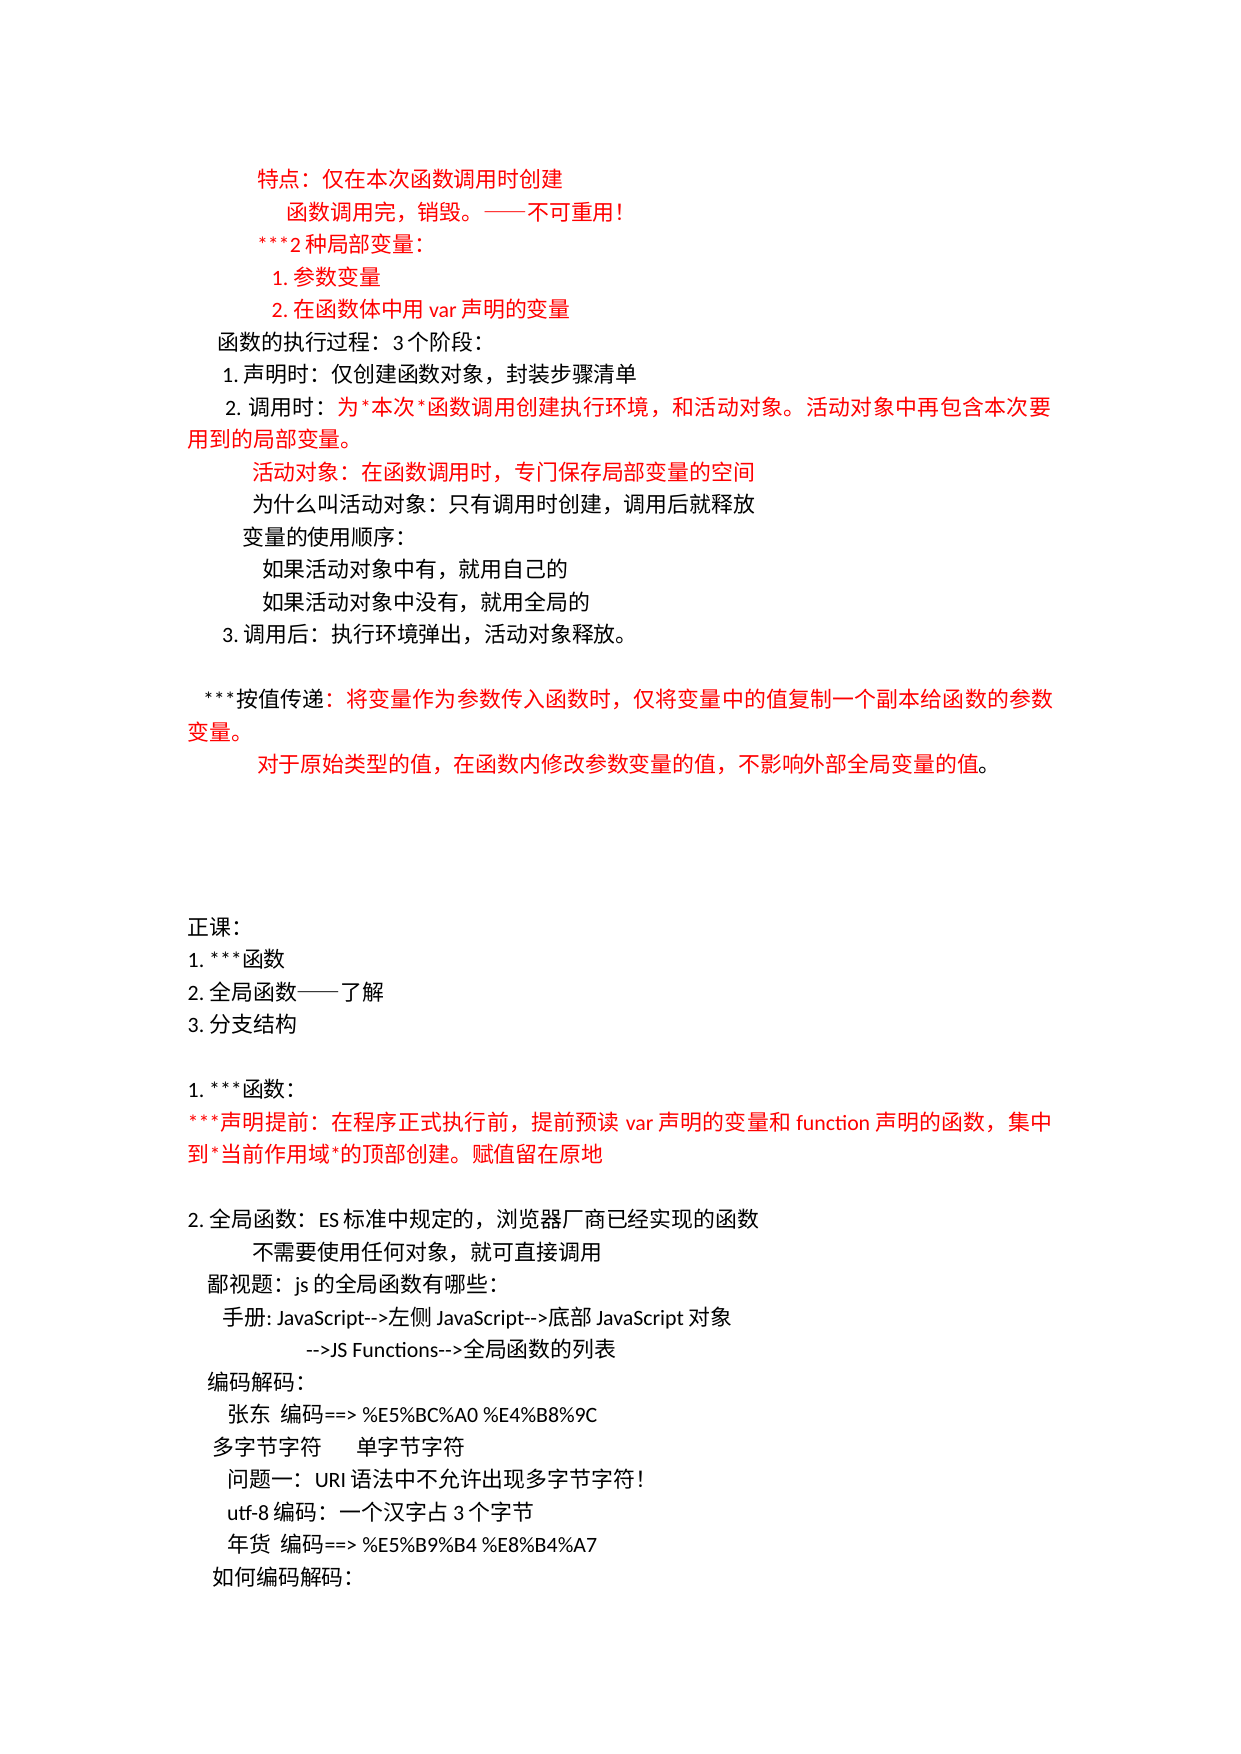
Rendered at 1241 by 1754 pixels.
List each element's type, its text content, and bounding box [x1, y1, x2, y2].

text 鄙视题：js的全局函数有哪些： [187, 1267, 1053, 1299]
text 2. 全局函数——了解 [187, 974, 1053, 1007]
text 1. 声明时：仅创建函数对象，封装步骤清单 [187, 357, 1053, 389]
text 年货 编码==> %E5%B9%B4 %E8%B4%A7 [187, 1527, 1053, 1559]
text 手册: JavaScript-->左侧JavaScript-->底部JavaScript 对象 [187, 1299, 1053, 1332]
text 2. 全局函数：ES标准中规定的，浏览器厂商已经实现的函数 [187, 1202, 1053, 1234]
text 3. 调用后：执行环境弹出，活动对象释放。 [187, 617, 1053, 649]
text 2. 调用时：为*本次*函数调用创建执行环境，和活动对象。活动对象中再包含本次要用到的局部变量。 [187, 389, 1053, 454]
text 3. 分支结构 [187, 1007, 1053, 1039]
text 问题一：URI语法中不允许出现多字节字符！ [187, 1462, 1053, 1494]
text 函数的执行过程：3个阶段： [187, 324, 1053, 357]
text 如果活动对象中有，就用自己的 [187, 552, 1053, 584]
text ***声明提前：在程序正式执行前，提前预读var声明的变量和function声明的函数，集中到*当前作用域*的顶部创建。赋值留在原地 [187, 1104, 1053, 1169]
text 正课： [187, 909, 1053, 942]
text 1. ***函数： [187, 1072, 1053, 1104]
text 如果活动对象中没有，就用全局的 [187, 584, 1053, 617]
text 1. ***函数 [187, 942, 1053, 974]
text 张东 编码==> %E5%BC%A0 %E4%B8%9C [187, 1397, 1053, 1429]
text 编码解码： [187, 1364, 1053, 1397]
text ***2种局部变量： [187, 227, 1053, 259]
text -->JS Functions-->全局函数的列表 [187, 1332, 1053, 1364]
text utf-8编码：一个汉字占3个字节 [187, 1494, 1053, 1527]
text 变量的使用顺序： [187, 519, 1053, 552]
text 2. 在函数体中用var声明的变量 [187, 292, 1053, 324]
text 1. 参数变量 [187, 259, 1053, 292]
text 多字节字符 单字节字符 [187, 1429, 1053, 1462]
text 如何编码解码： [187, 1559, 1053, 1592]
text 活动对象：在函数调用时，专门保存局部变量的空间 [187, 454, 1053, 487]
text 特点：仅在本次函数调用时创建 [187, 162, 1053, 194]
text 函数调用完，销毁。——不可重用！ [187, 194, 1053, 227]
text 为什么叫活动对象：只有调用时创建，调用后就释放 [187, 487, 1053, 519]
text 对于原始类型的值，在函数内修改参数变量的值，不影响外部全局变量的值。 [187, 747, 1053, 779]
text ***按值传递：将变量作为参数传入函数时，仅将变量中的值复制一个副本给函数的参数变量。 [187, 682, 1053, 747]
text 不需要使用任何对象，就可直接调用 [187, 1234, 1053, 1267]
